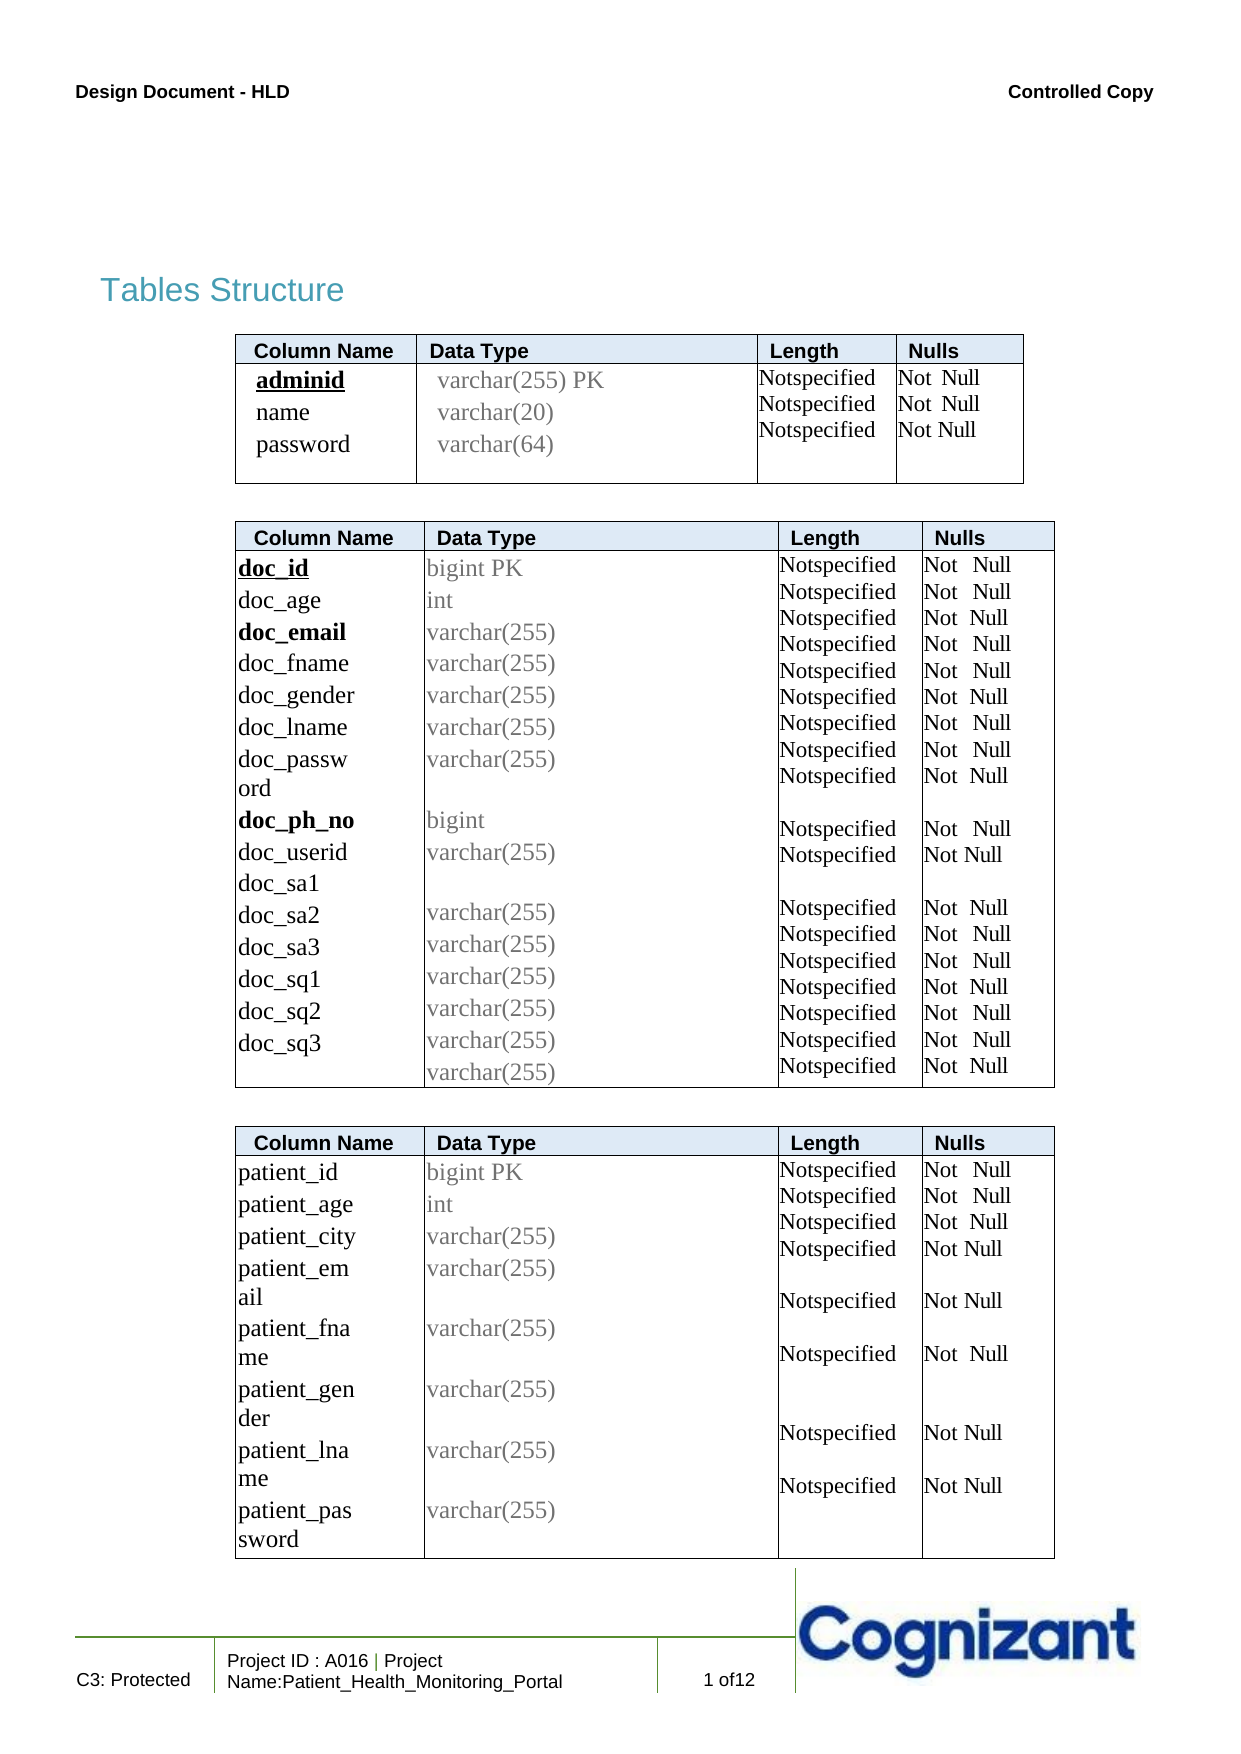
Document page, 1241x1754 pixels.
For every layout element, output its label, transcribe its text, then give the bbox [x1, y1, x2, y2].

table_cell [425, 551, 778, 1087]
table_header Nulls [897, 335, 1023, 363]
table_cell [236, 1156, 424, 1558]
table_cell [236, 551, 424, 1087]
picture [796, 1601, 1142, 1686]
table_header Data Type [417, 335, 757, 363]
table_header Column Name [236, 522, 424, 550]
table_header Column Name [236, 1127, 424, 1155]
table_header Data Type [425, 522, 778, 550]
table_header Length [758, 335, 896, 363]
table_header Length [779, 522, 922, 550]
table_cell [425, 1156, 778, 1558]
table_header Data Type [425, 1127, 778, 1155]
table_cell Notspecified Notspecified Notspecified [758, 364, 896, 483]
table_header Nulls [923, 522, 1054, 550]
list Tables Structure [62, 270, 1184, 308]
table_header Column Name [236, 335, 416, 363]
table_header Length [779, 1127, 922, 1155]
table_cell [236, 364, 416, 483]
table_header Nulls [923, 1127, 1054, 1155]
table_cell [417, 364, 757, 483]
table_cell Not Null Not Null Not Null [897, 364, 1023, 483]
